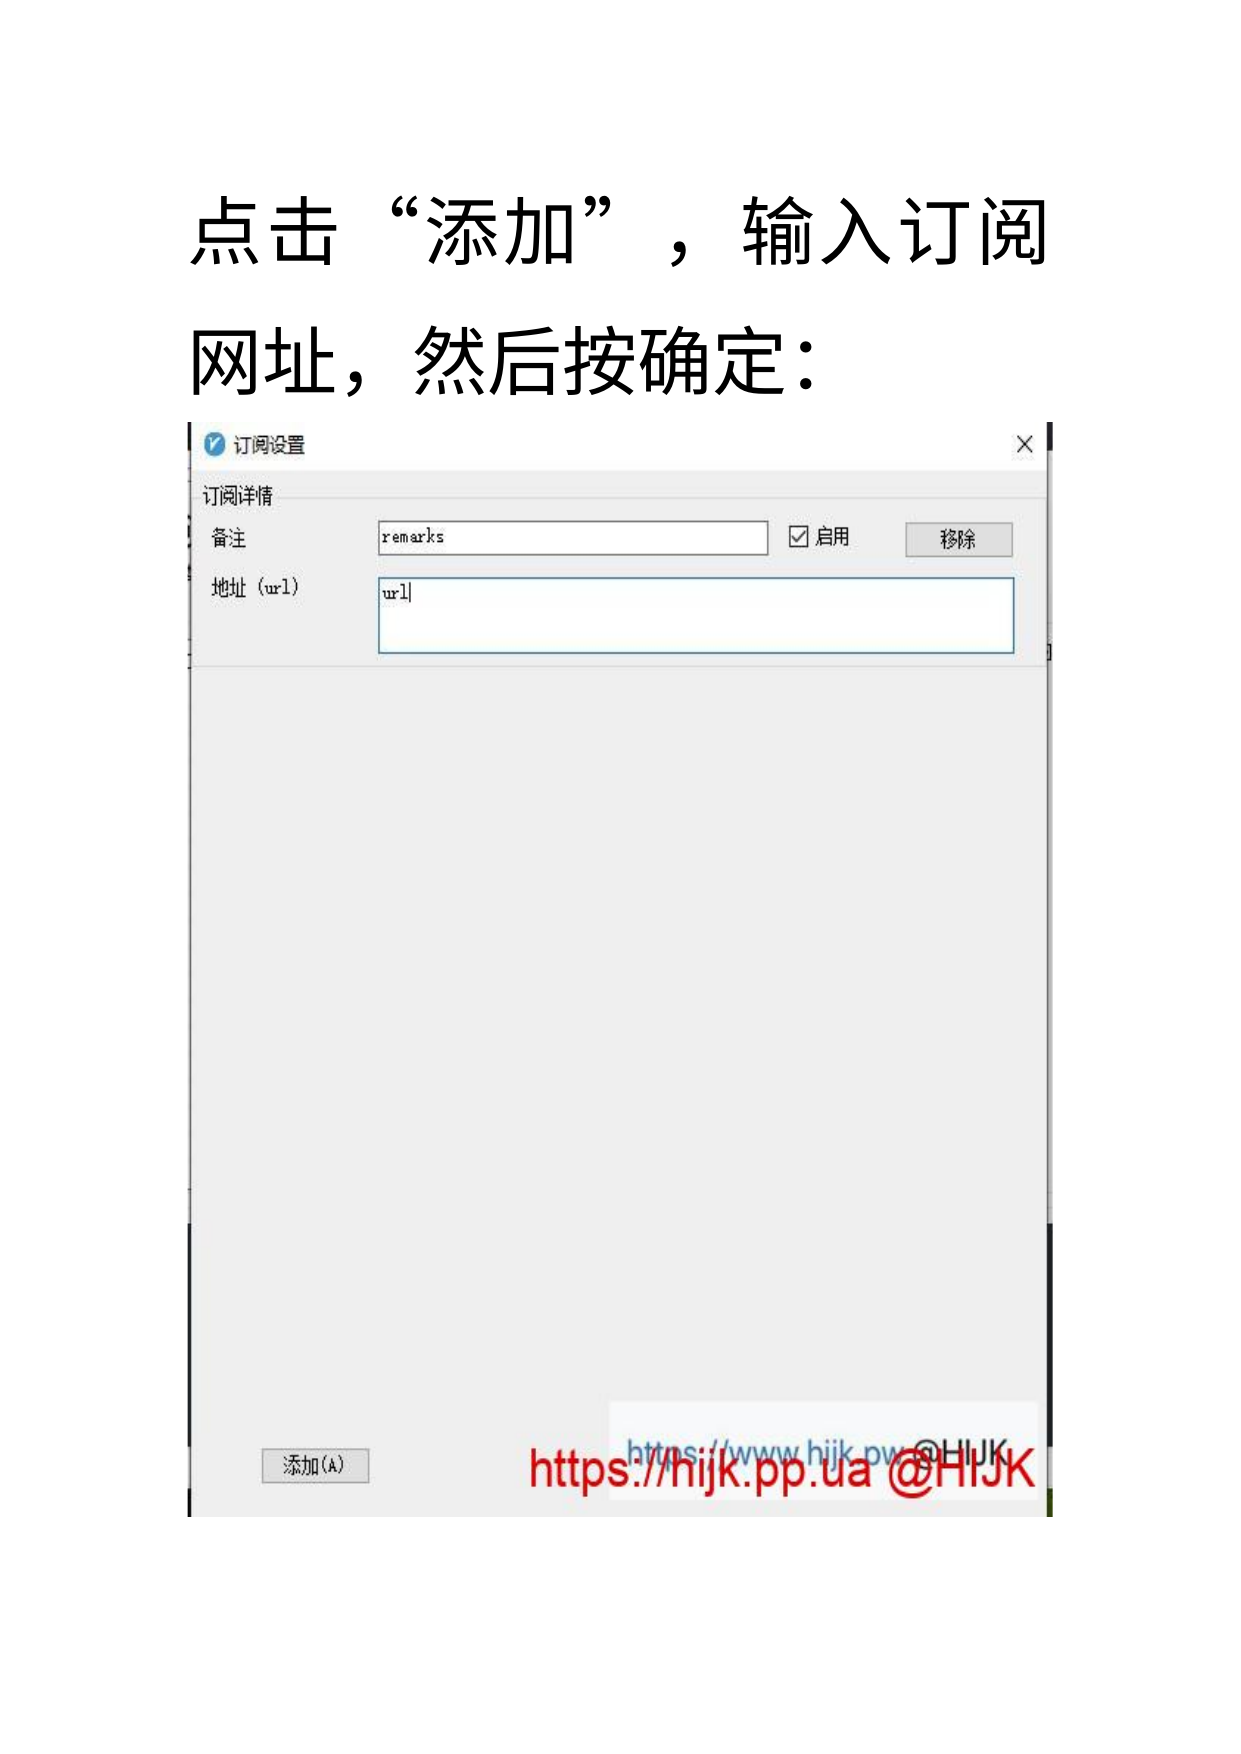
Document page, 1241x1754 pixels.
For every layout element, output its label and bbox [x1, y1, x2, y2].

picture [187, 422, 1053, 1517]
text [187, 162, 1053, 422]
